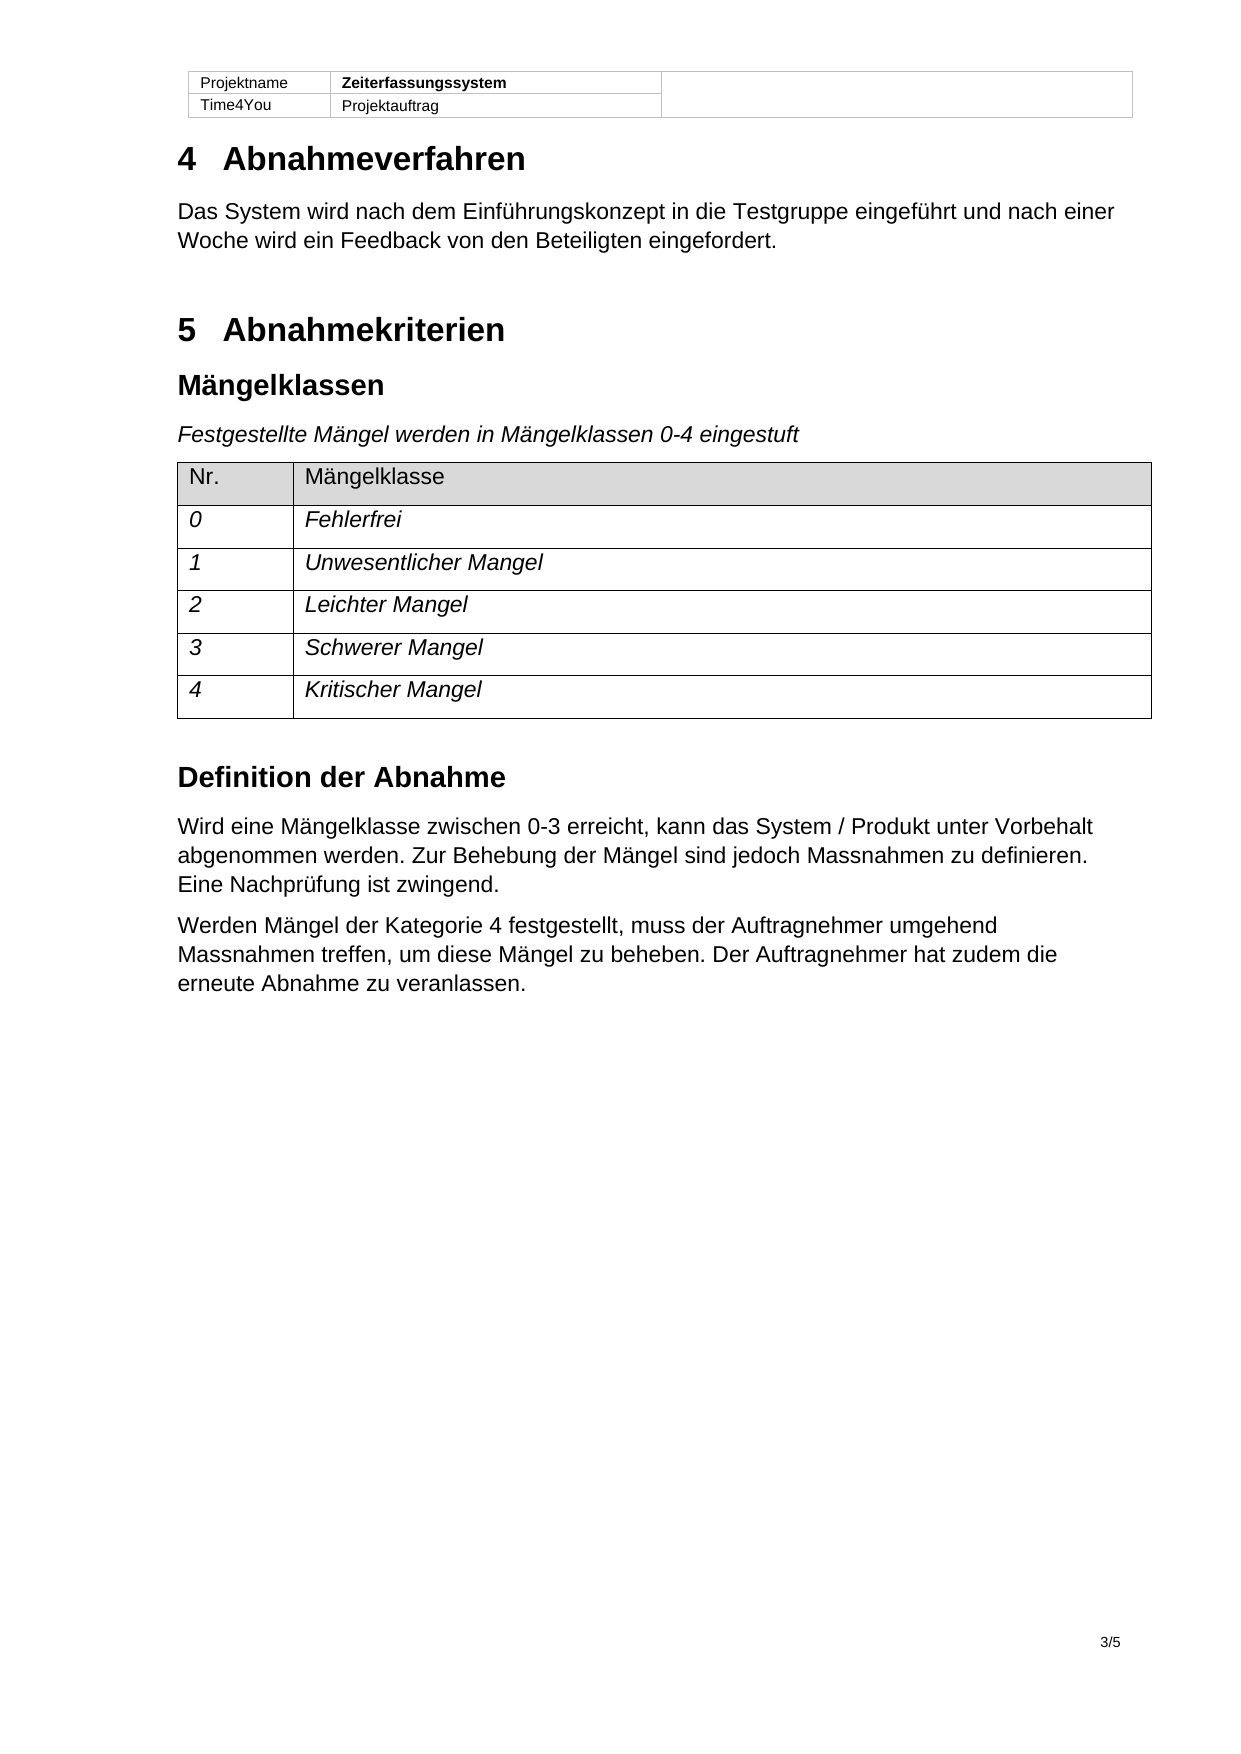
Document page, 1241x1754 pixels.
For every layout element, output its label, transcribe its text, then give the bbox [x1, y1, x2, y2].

table_cell 2 [178, 591, 293, 633]
table_cell Kritischer Mangel [294, 676, 1151, 718]
subtitle Definition der Abnahme [177, 760, 1122, 794]
subtitle Mängelklassen [177, 368, 1122, 402]
table_header Mängelklasse [294, 463, 1151, 505]
text Werden Mängel der Kategorie 4 festgestellt, muss der Auftragnehmer umgehend Massnahmen treffen, um diese Mängel zu beheben. Der Auftragnehmer hat zudem die erneute Abnahme zu veranlassen. [177, 912, 1122, 997]
text Festgestellte Mängel werden in Mängelklassen 0-4 eingestuft [177, 421, 1122, 447]
table_header Nr. [178, 463, 293, 505]
text Wird eine Mängelklasse zwischen 0-3 erreicht, kann das System / Produkt unter Vorbehalt abgenommen werden. Zur Behebung der Mängel sind jedoch Massnahmen zu definieren. Eine Nachprüfung ist zwingend. [177, 813, 1122, 897]
subtitle Abnahmeverfahren [177, 139, 1122, 178]
table_cell Schwerer Mangel [294, 634, 1151, 675]
table_cell 3 [178, 634, 293, 675]
table_cell Unwesentlicher Mangel [294, 549, 1151, 590]
table_cell 0 [178, 506, 293, 547]
subtitle Abnahmekriterien [177, 309, 1122, 348]
table_cell Fehlerfrei [294, 506, 1151, 547]
text Das System wird nach dem Einführungskonzept in die Testgruppe eingeführt und nach einer Woche wird ein Feedback von den Beteiligten eingefordert. [177, 198, 1122, 253]
table_cell 1 [178, 549, 293, 590]
table_cell 4 [178, 676, 293, 718]
table_cell Leichter Mangel [294, 591, 1151, 633]
